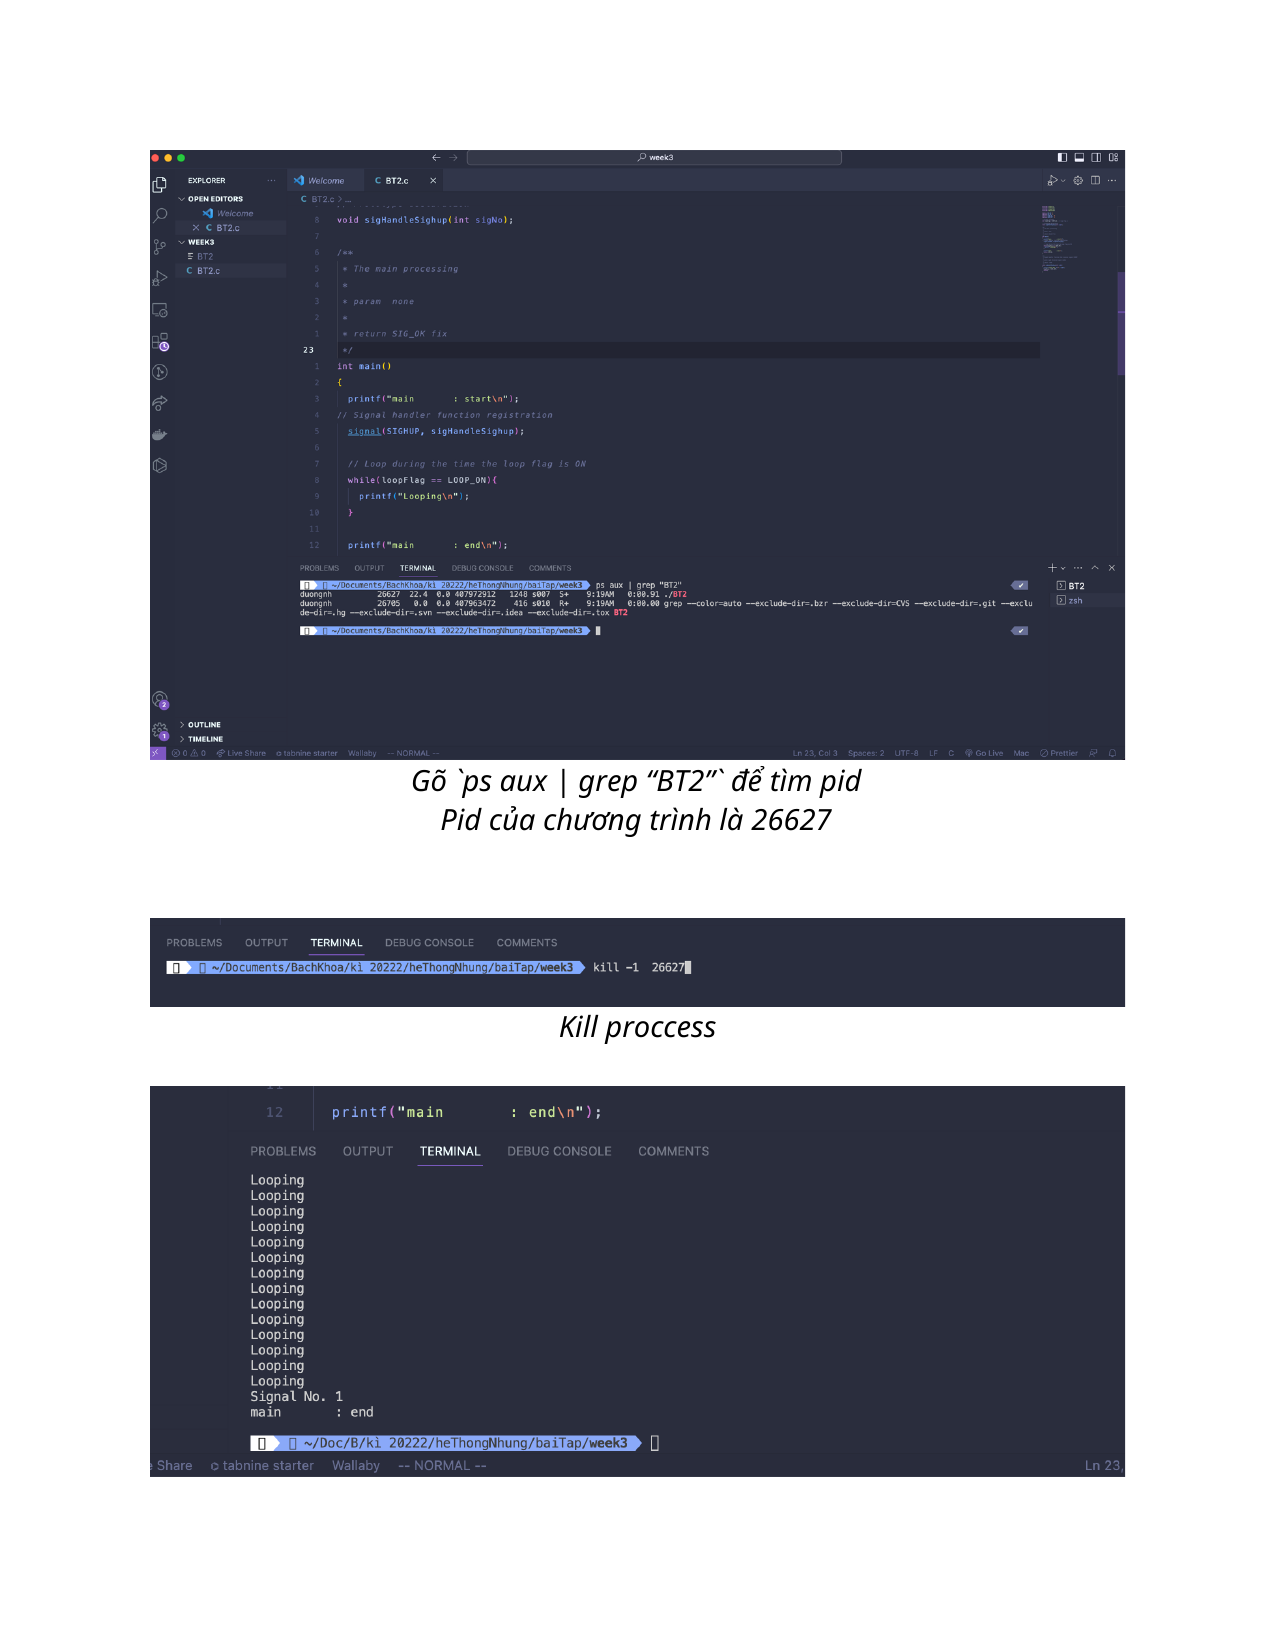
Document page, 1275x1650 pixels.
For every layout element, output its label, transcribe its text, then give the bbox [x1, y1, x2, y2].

picture [150, 150, 1125, 760]
text Pid của chương trình là 26627 [150, 799, 1125, 839]
picture [150, 918, 1125, 1007]
text Kill proccess [150, 1007, 1125, 1046]
text Gõ `ps aux | grep “BT2”` để tìm pid [150, 760, 1125, 799]
picture [150, 1086, 1125, 1477]
